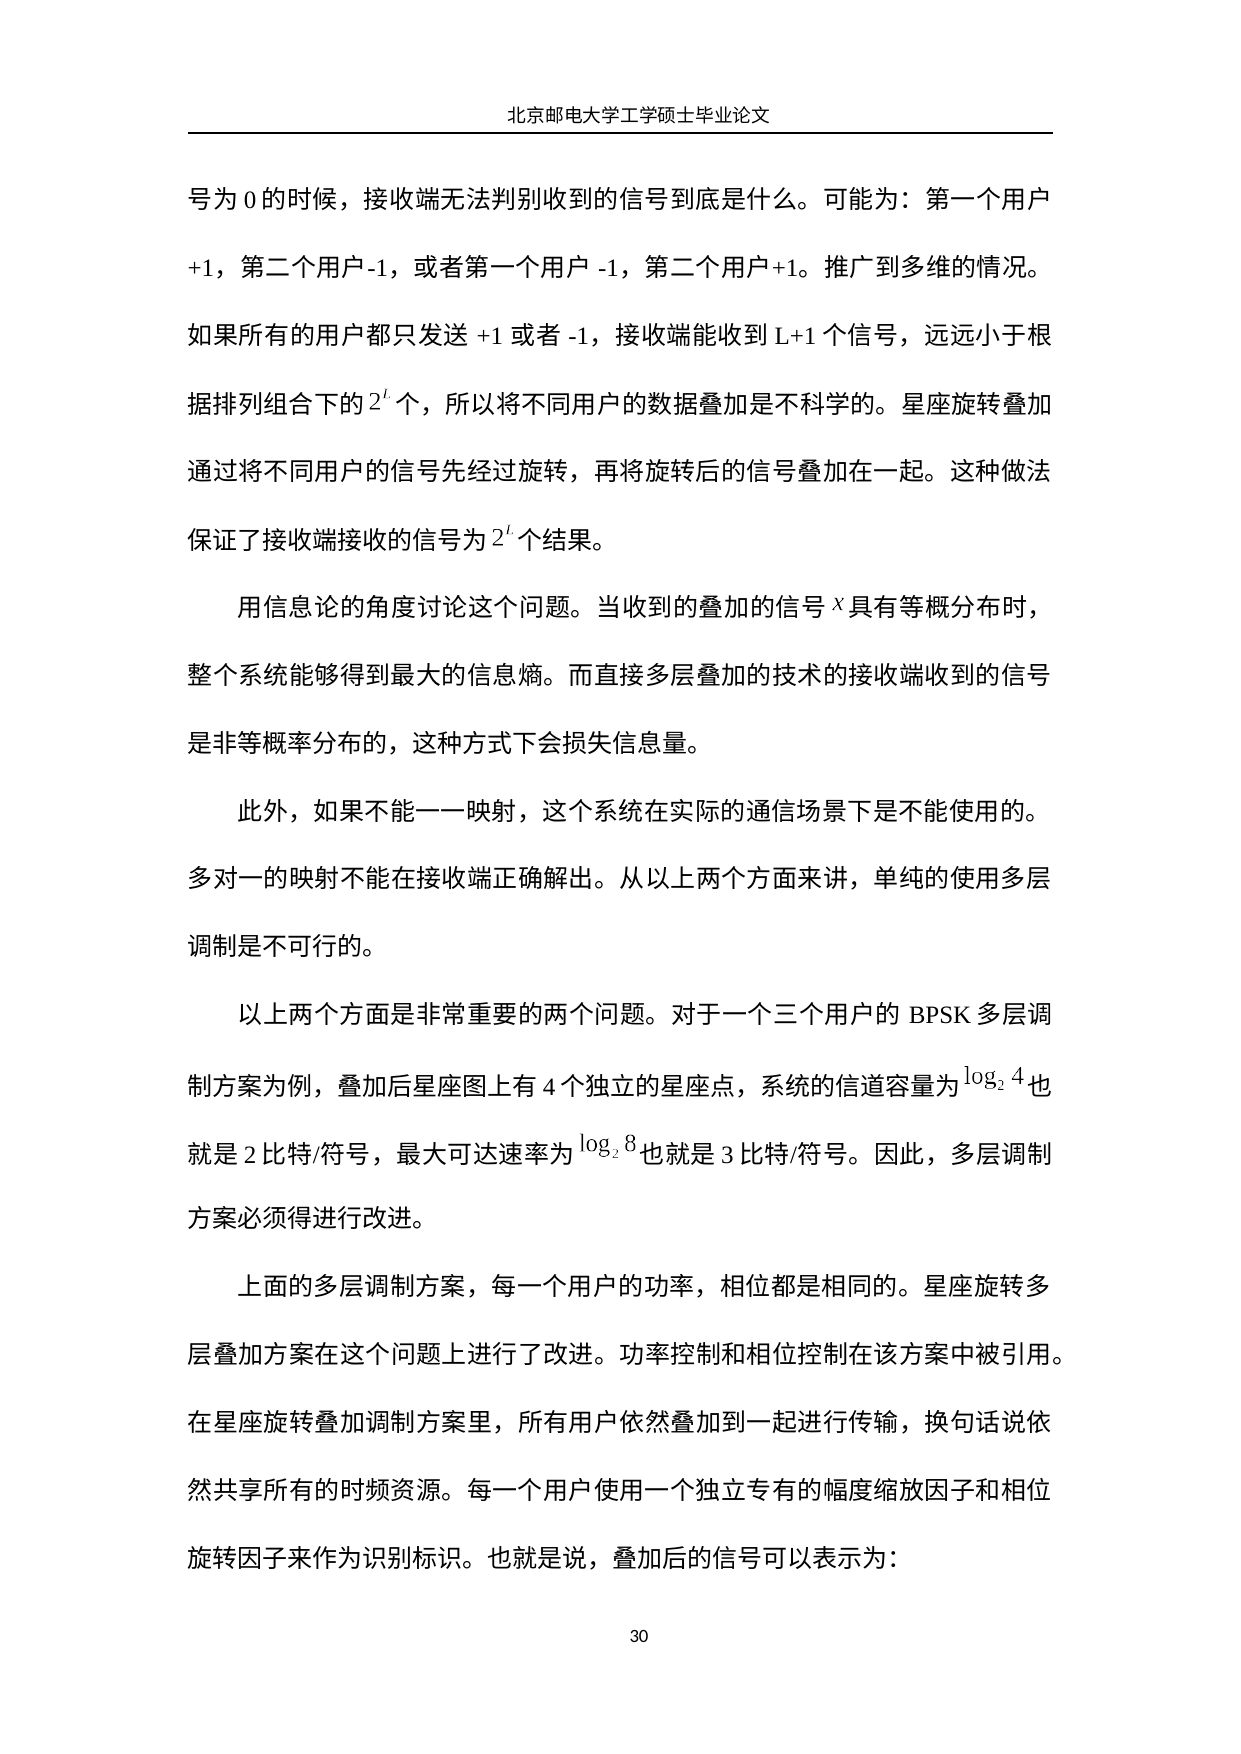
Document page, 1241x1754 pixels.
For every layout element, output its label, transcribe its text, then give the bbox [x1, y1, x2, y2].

text 此外，如果不能一一映射，这个系统在实际的通信场景下是不能使用的。多对一的映射不能在接收端正确解出。从以上两个方面来讲，单纯的使用多层调制是不可行的。 [187, 775, 1053, 979]
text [187, 164, 1053, 571]
text 用信息论的角度讨论这个问题。当收到的叠加的信号具有等概分布时，整个系统能够得到最大的信息熵。而直接多层叠加的技术的接收端收到的信号是非等概率分布的，这种方式下会损失信息量。 [187, 571, 1053, 775]
text 上面的多层调制方案，每一个用户的功率，相位都是相同的。星座旋转多层叠加方案在这个问题上进行了改进。功率控制和相位控制在该方案中被引用。在星座旋转叠加调制方案里，所有用户依然叠加到一起进行传输，换句话说依然共享所有的时频资源。每一个用户使用一个独立专有的幅度缩放因子和相位旋转因子来作为识别标识。也就是说，叠加后的信号可以表示为： [187, 1251, 1053, 1590]
text 以上两个方面是非常重要的两个问题。对于一个三个用户的BPSK多层调制方案为例，叠加后星座图上有4个独立的星座点，系统的信道容量为也就是2比特/符号，最大可达速率为也就是3比特/符号。因此，多层调制方案必须得进行改进。 [187, 979, 1053, 1251]
